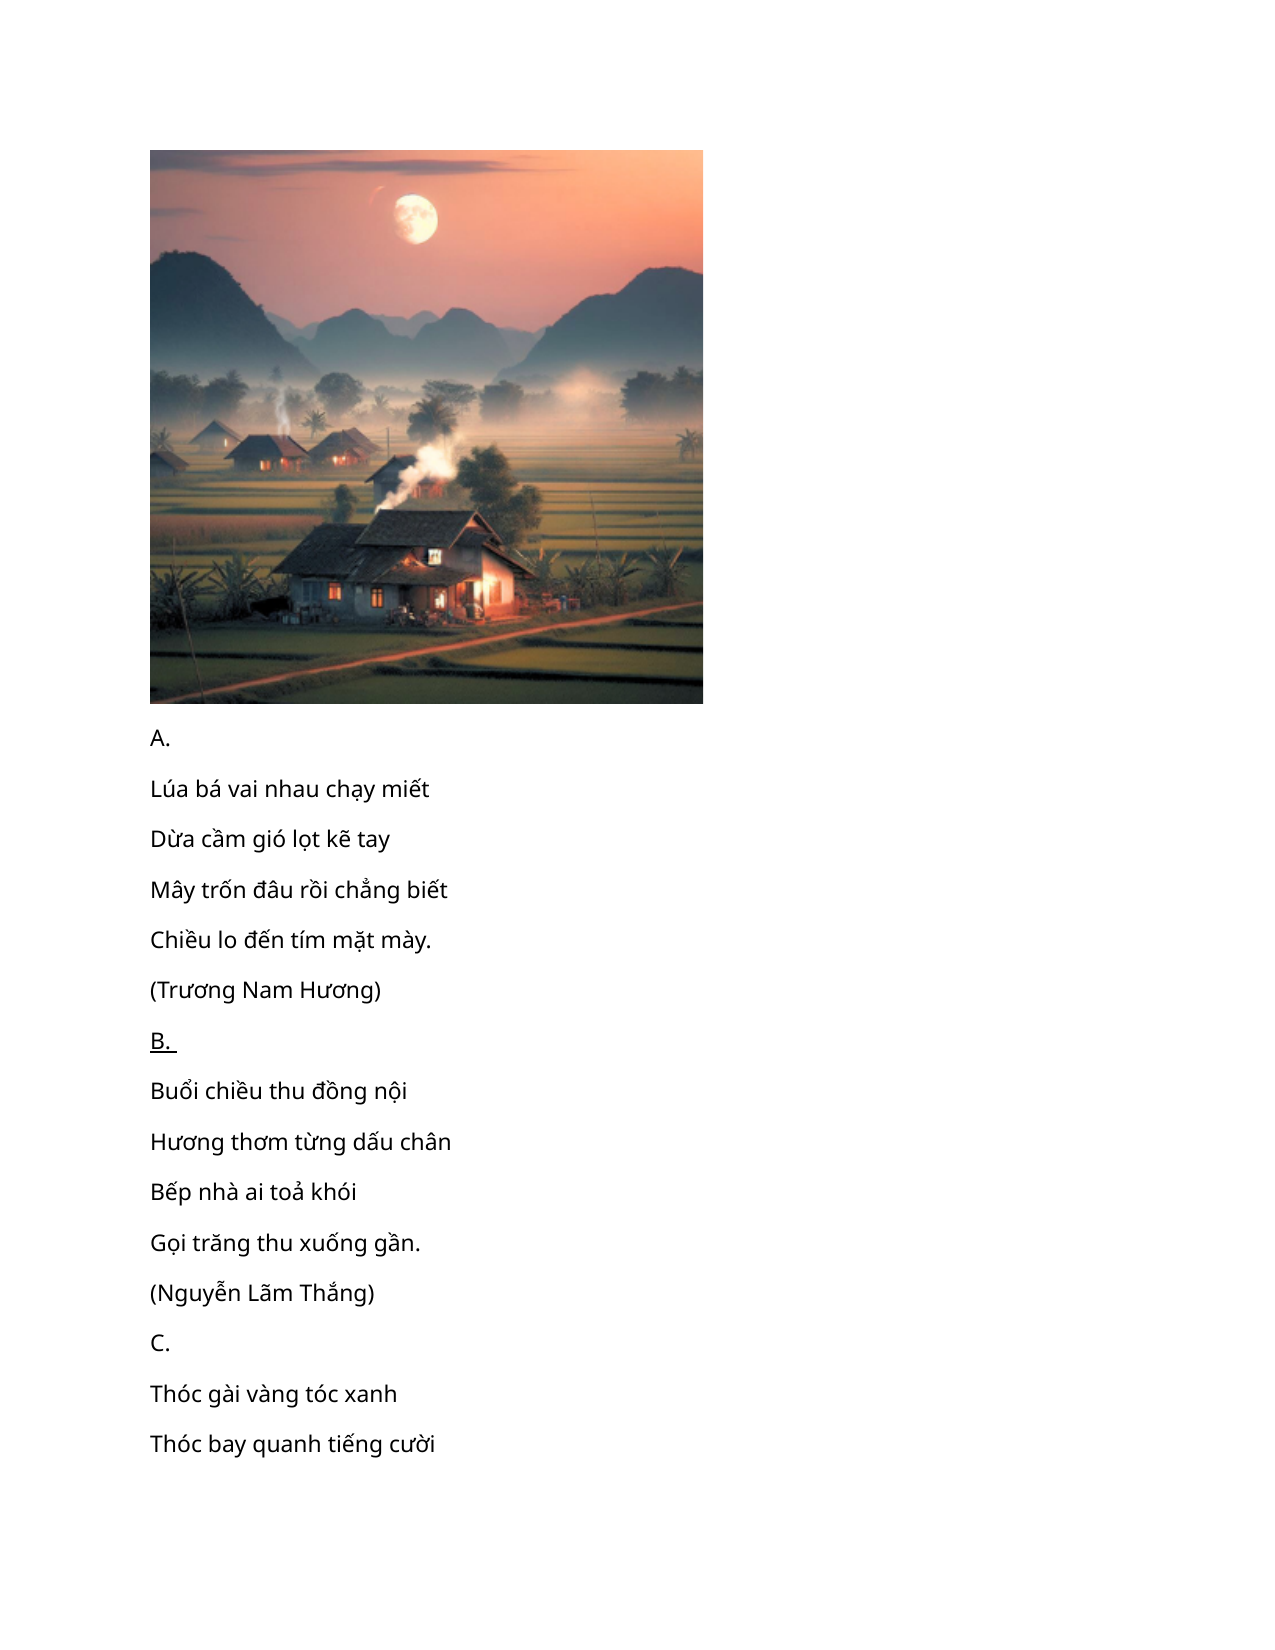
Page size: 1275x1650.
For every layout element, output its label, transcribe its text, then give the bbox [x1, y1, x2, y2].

text Gọi trăng thu xuống gần. [150, 1226, 1125, 1258]
text (Trương Nam Hương) [150, 974, 1125, 1006]
text C. [150, 1327, 1125, 1358]
text Thóc gài vàng tóc xanh [150, 1378, 1125, 1409]
text Thóc bay quanh tiếng cười [150, 1428, 1125, 1459]
text Hương thơm từng dấu chân [150, 1126, 1125, 1157]
text B. [150, 1025, 1125, 1056]
text Buổi chiều thu đồng nội [150, 1075, 1125, 1106]
text A. [150, 722, 1125, 753]
text Lúa bá vai nhau chạy miết [150, 773, 1125, 804]
text (Nguyễn Lãm Thắng) [150, 1277, 1125, 1308]
text Bếp nhà ai toả khói [150, 1176, 1125, 1207]
picture [150, 150, 704, 704]
text Dừa cầm gió lọt kẽ tay [150, 823, 1125, 854]
text Chiều lo đến tím mặt mày. [150, 924, 1125, 955]
text Mây trốn đâu rồi chẳng biết [150, 873, 1125, 905]
